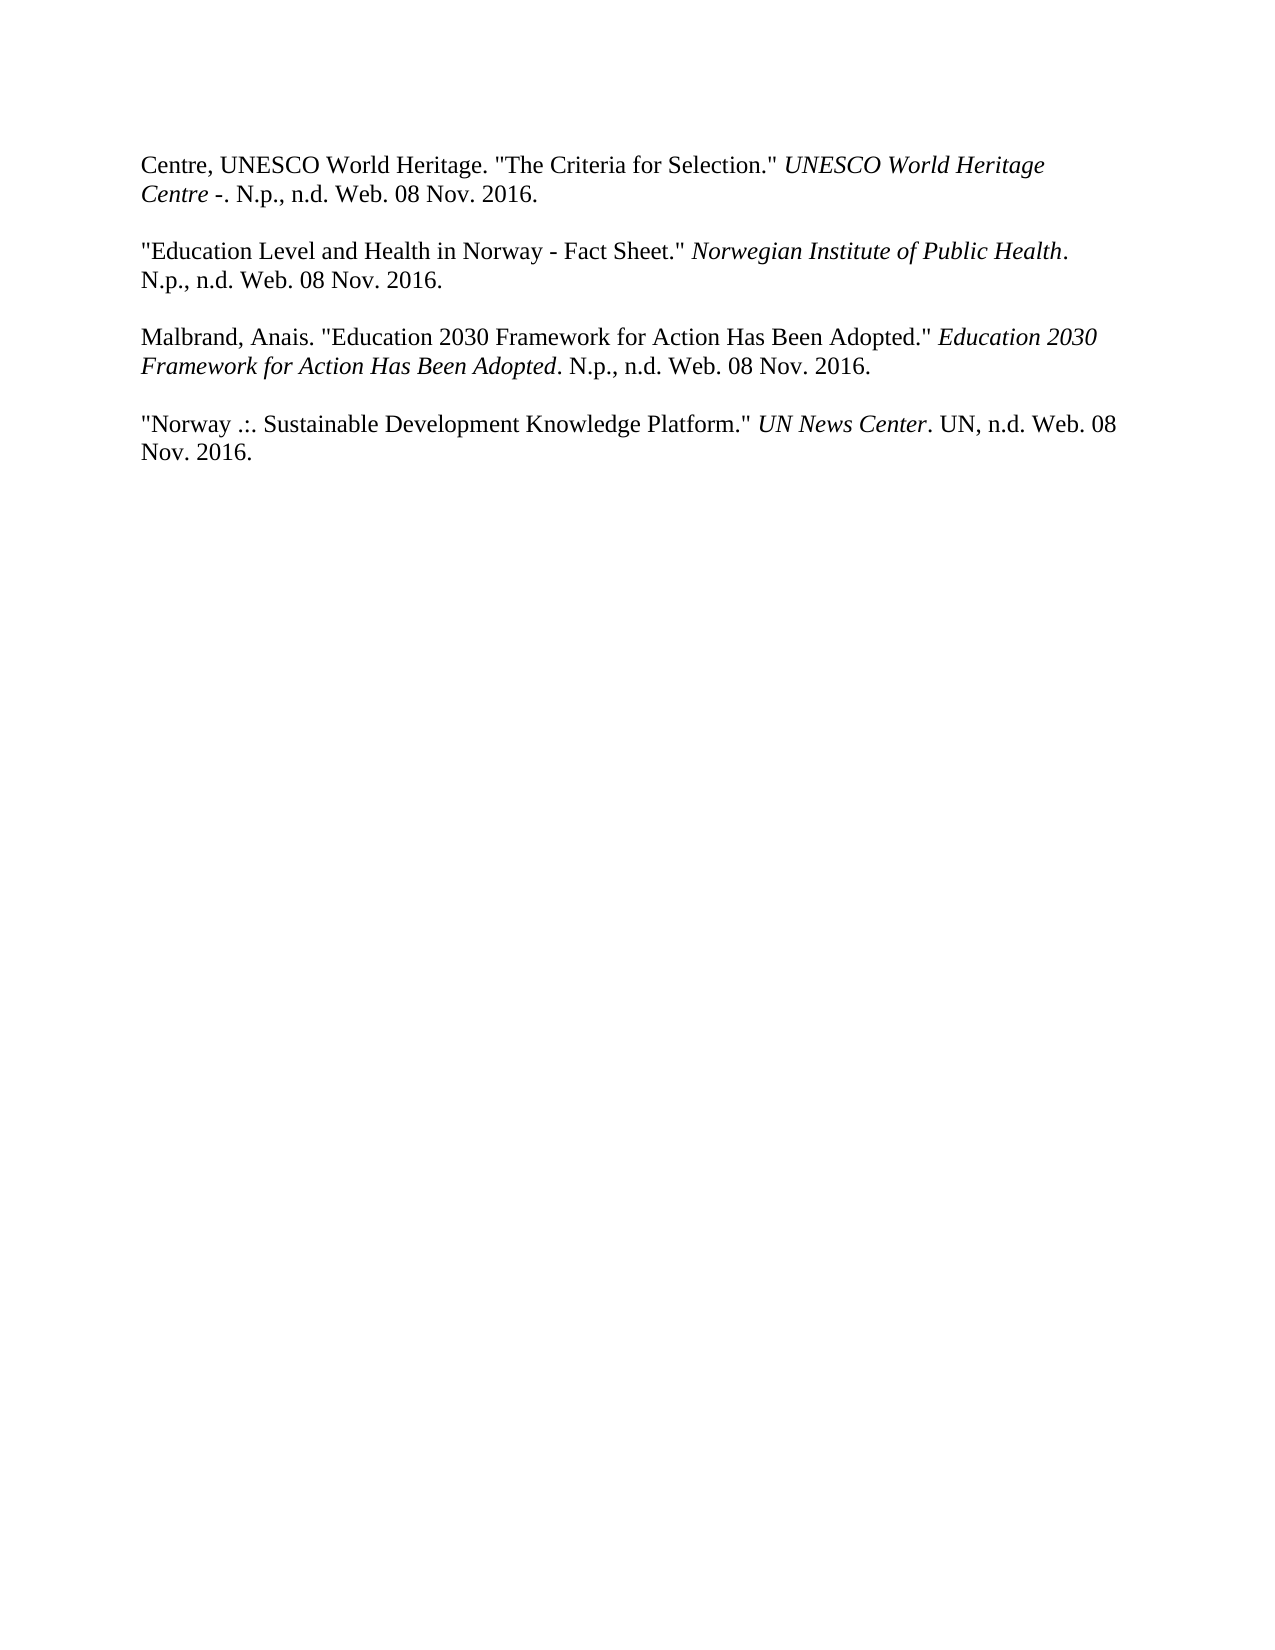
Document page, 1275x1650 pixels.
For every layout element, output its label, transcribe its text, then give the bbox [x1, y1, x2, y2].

text Centre, UNESCO World Heritage. "The Criteria for Selection." UNESCO World Heritage Centre -. N.p., n.d. Web. 08 Nov. 2016. [141, 150, 1116, 207]
text "Norway .:. Sustainable Development Knowledge Platform." UN News Center. UN, n.d. Web. 08 Nov. 2016. [141, 409, 1162, 466]
text Malbrand, Anais. "Education 2030 Framework for Action Has Been Adopted." Education 2030 Framework for Action Has Been Adopted. N.p., n.d. Web. 08 Nov. 2016. [141, 322, 1116, 380]
text "Education Level and Health in Norway - Fact Sheet." Norwegian Institute of Public Health. N.p., n.d. Web. 08 Nov. 2016. [141, 236, 1116, 294]
